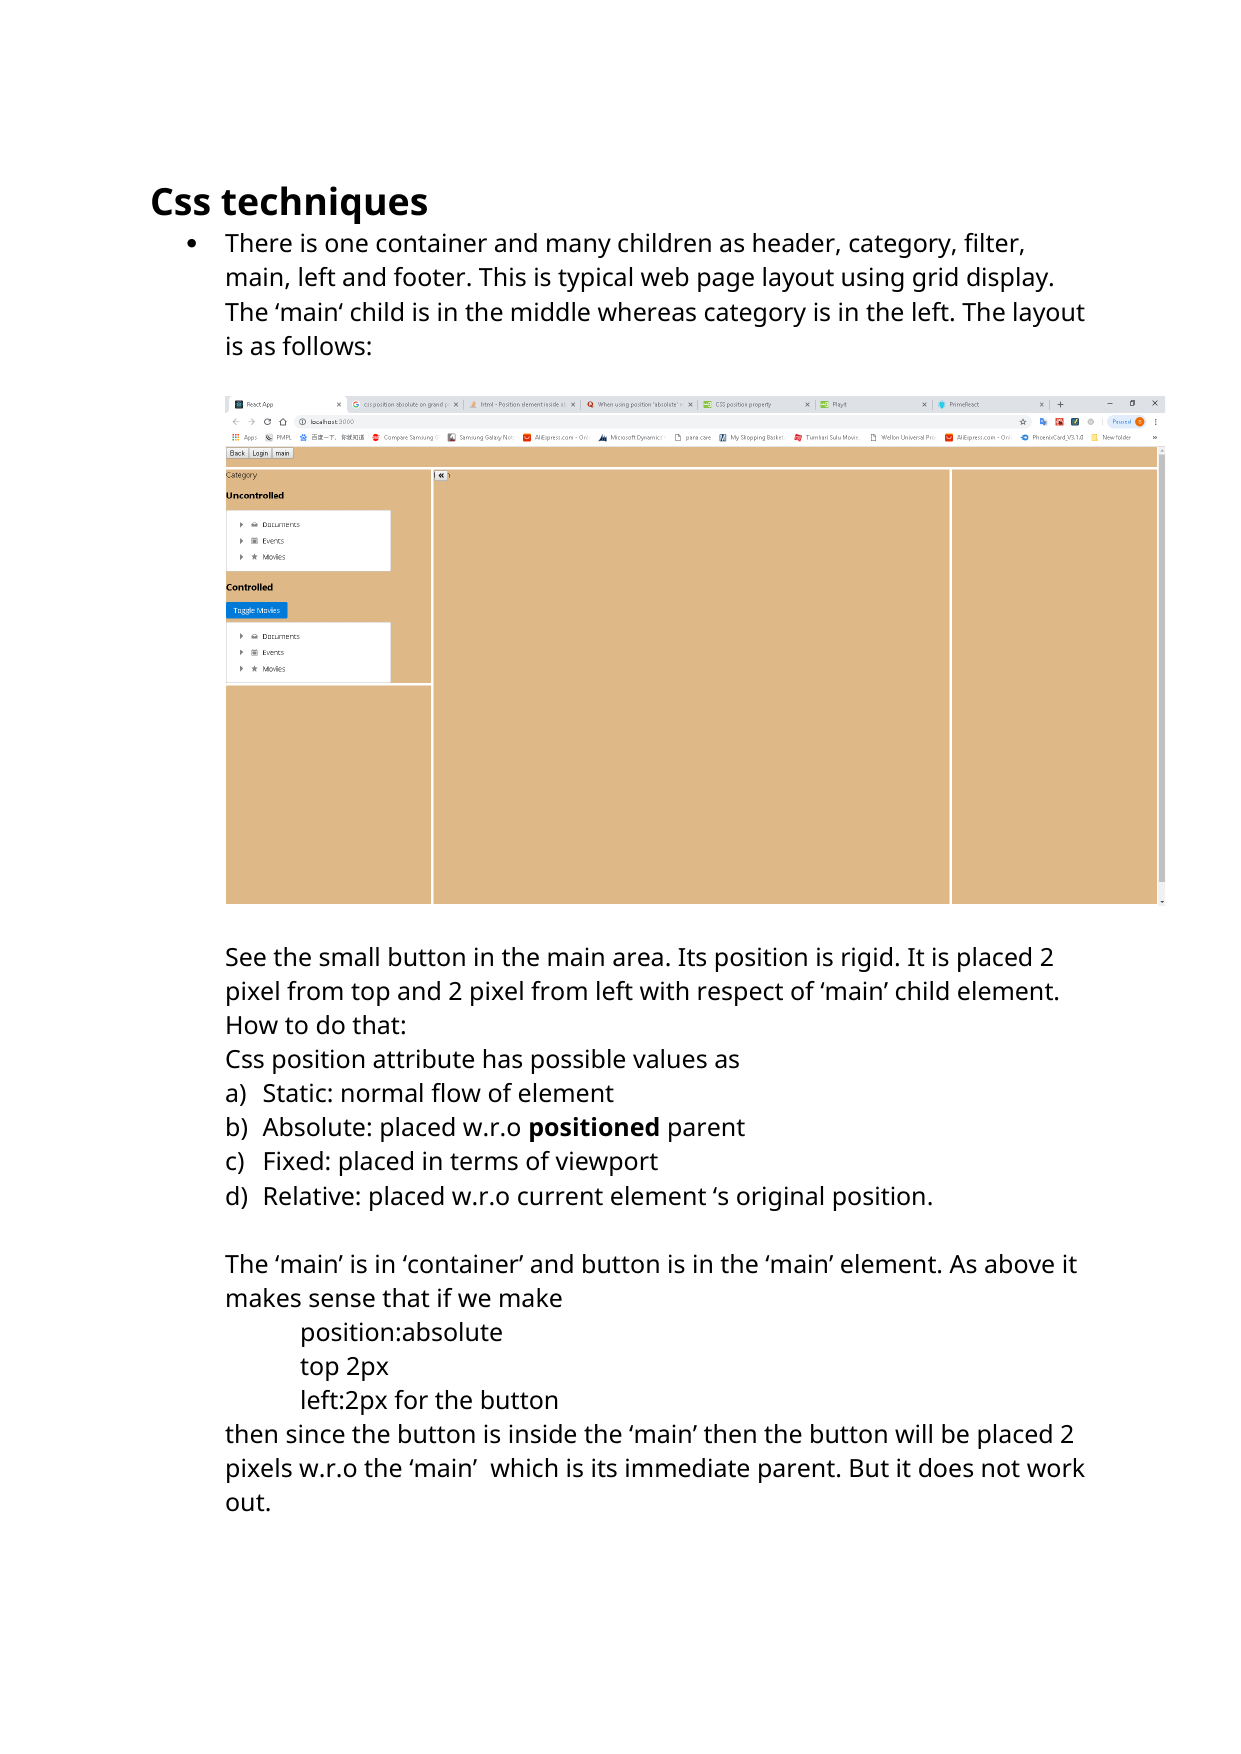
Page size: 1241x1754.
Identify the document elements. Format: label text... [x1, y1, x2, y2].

text The ‘main’ is in ‘container’ and button is in the ‘main’ element. As above it makes sense that if we make [225, 1246, 1090, 1314]
list Relative: placed w.r.o current element ‘s original position. [225, 1178, 1090, 1212]
text then since the button is inside the ‘main’ then the button will be placed 2 pixels w.r.o the ‘main’ which is its immediate parent. But it does not work out. [225, 1417, 1090, 1519]
list Css position attribute has possible values as [225, 1042, 1090, 1076]
list Absolute: placed w.r.o positioned parent [225, 1110, 1090, 1144]
list There is one container and many children as header, category, filter, main, left and footer. This is typical web page layout using grid display. The ‘main‘ child is in the middle whereas category is in the left. The layout is as follows: [187, 226, 1090, 362]
list Static: normal flow of element [225, 1076, 1090, 1110]
text left:2px for the button [225, 1382, 1090, 1417]
list Fixed: placed in terms of viewport [225, 1144, 1090, 1178]
list See the small button in the main area. Its position is rigid. It is placed 2 pixel from top and 2 pixel from left with respect of ‘main’ child element. How to do that: [225, 940, 1090, 1042]
subtitle Css techniques [150, 175, 1090, 226]
picture [225, 396, 1166, 906]
text position:absolute [225, 1314, 1090, 1348]
text top 2px [225, 1348, 1090, 1382]
